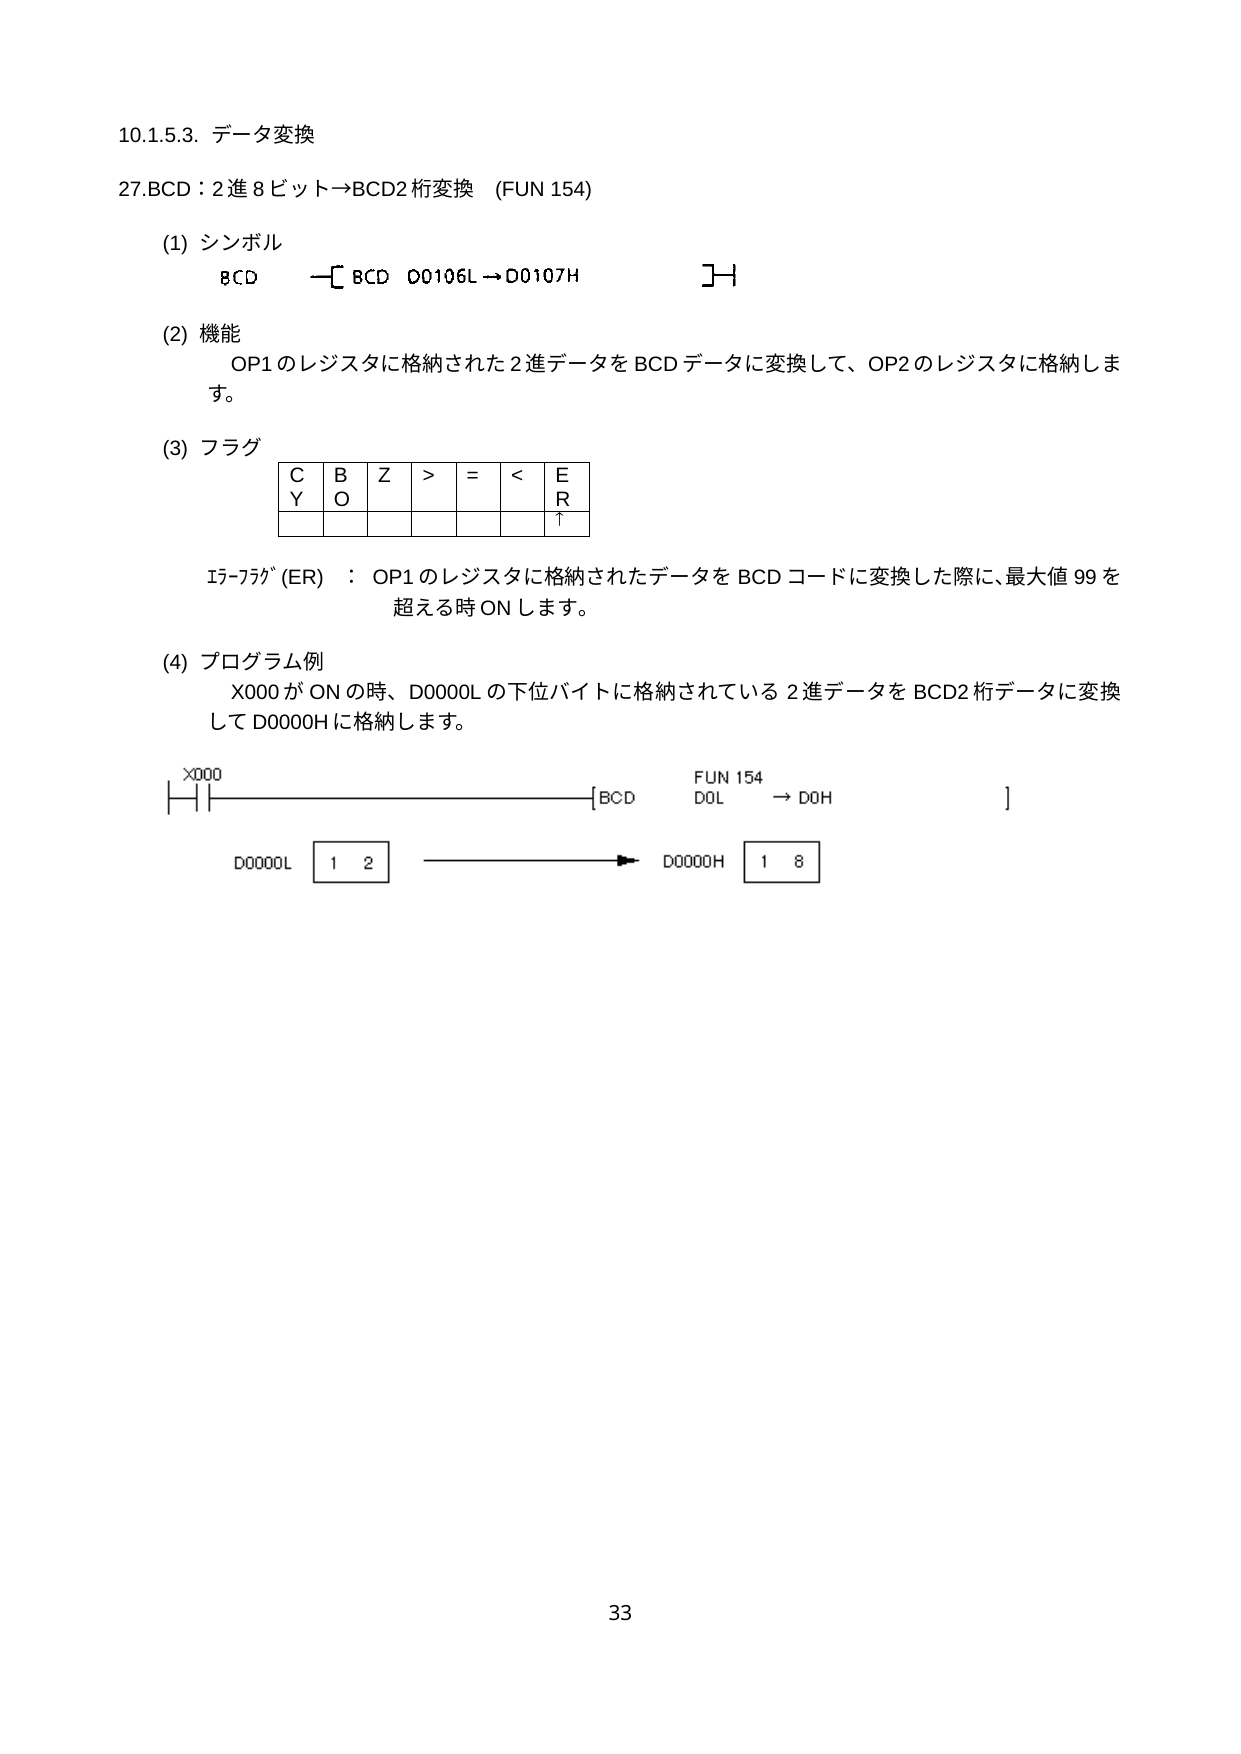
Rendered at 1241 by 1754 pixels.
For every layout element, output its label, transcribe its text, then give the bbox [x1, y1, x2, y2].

text 27.BCD：2進8ビット→BCD2桁変換 (FUN 154) [118, 172, 1122, 202]
table_cell [412, 512, 456, 536]
table_header Z [368, 463, 411, 511]
table_cell [501, 512, 544, 536]
table_cell [324, 512, 367, 536]
text OP1のレジスタに格納された2進データをBCDデータに変換して、OP2のレジスタに格納します。 [207, 347, 1122, 407]
table_cell [457, 512, 500, 536]
text X000がONの時、D0000Lの下位バイトに格納されている2進データをBCD2桁データに変換してD0000Hに格納します。 [207, 675, 1122, 736]
table_header ER [545, 463, 589, 511]
table_header > [412, 463, 456, 511]
text (2) 機能 [162, 317, 1122, 347]
picture [162, 759, 1045, 916]
table_header < [501, 463, 544, 511]
picture [203, 260, 746, 293]
table_cell [279, 512, 323, 536]
text (4) プログラム例 [162, 645, 1122, 675]
table_cell [545, 512, 589, 536]
text ｴﾗｰﾌﾗｸﾞ(ER) ： OP1のレジスタに格納されたデータをBCDコードに変換した際に､最大値99を超える時ONします｡ [207, 561, 1122, 621]
table_header = [457, 463, 500, 511]
text (3) フラグ [162, 431, 1122, 462]
table_cell [368, 512, 411, 536]
table_header BO [324, 463, 367, 511]
table_header CY [279, 463, 323, 511]
subtitle データ変換 [118, 118, 1122, 148]
text (1) シンボル [162, 226, 1122, 257]
